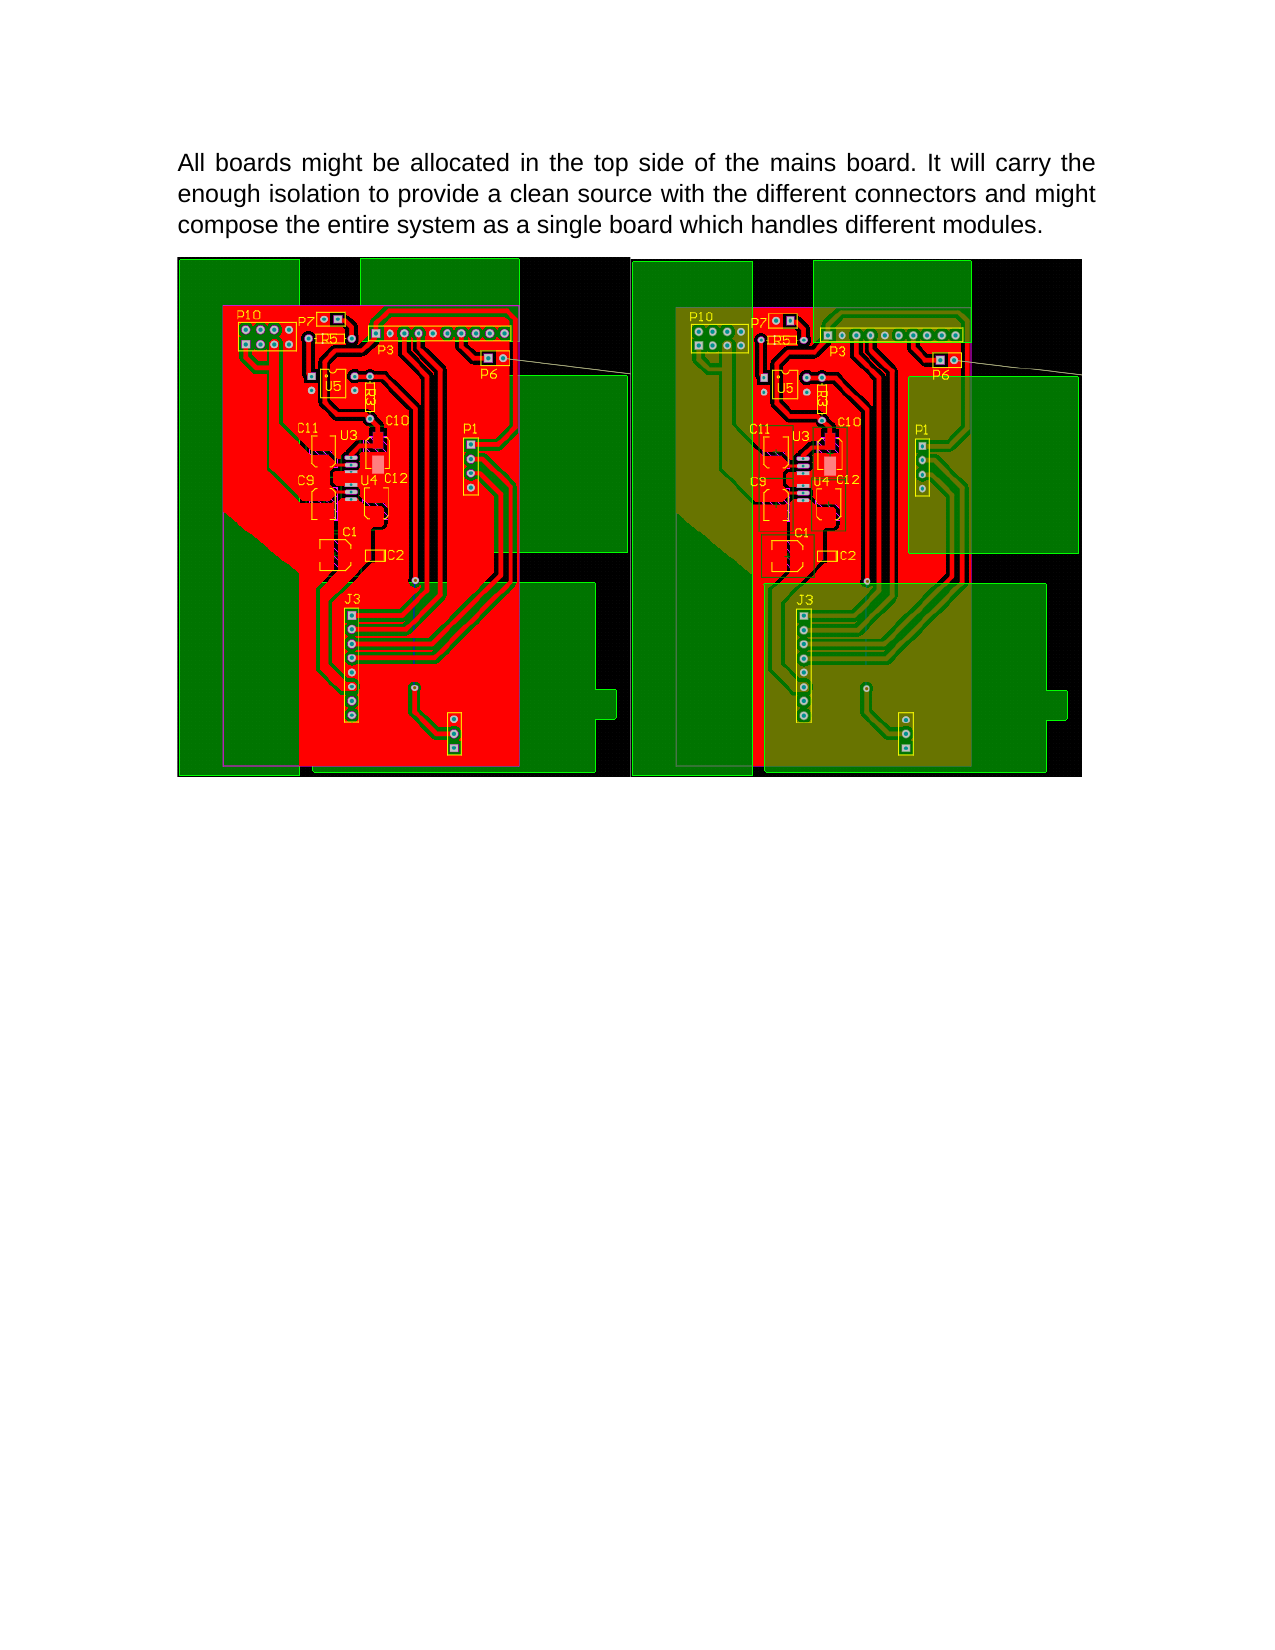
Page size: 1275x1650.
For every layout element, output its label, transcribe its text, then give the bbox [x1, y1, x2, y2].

picture [177, 257, 1082, 777]
text All boards might be allocated in the top side of the mains board. It will carry the enough isolation to provide a clean source with the different connectors and might compose the entire system as a single board which handles different modules. [177, 148, 1098, 238]
